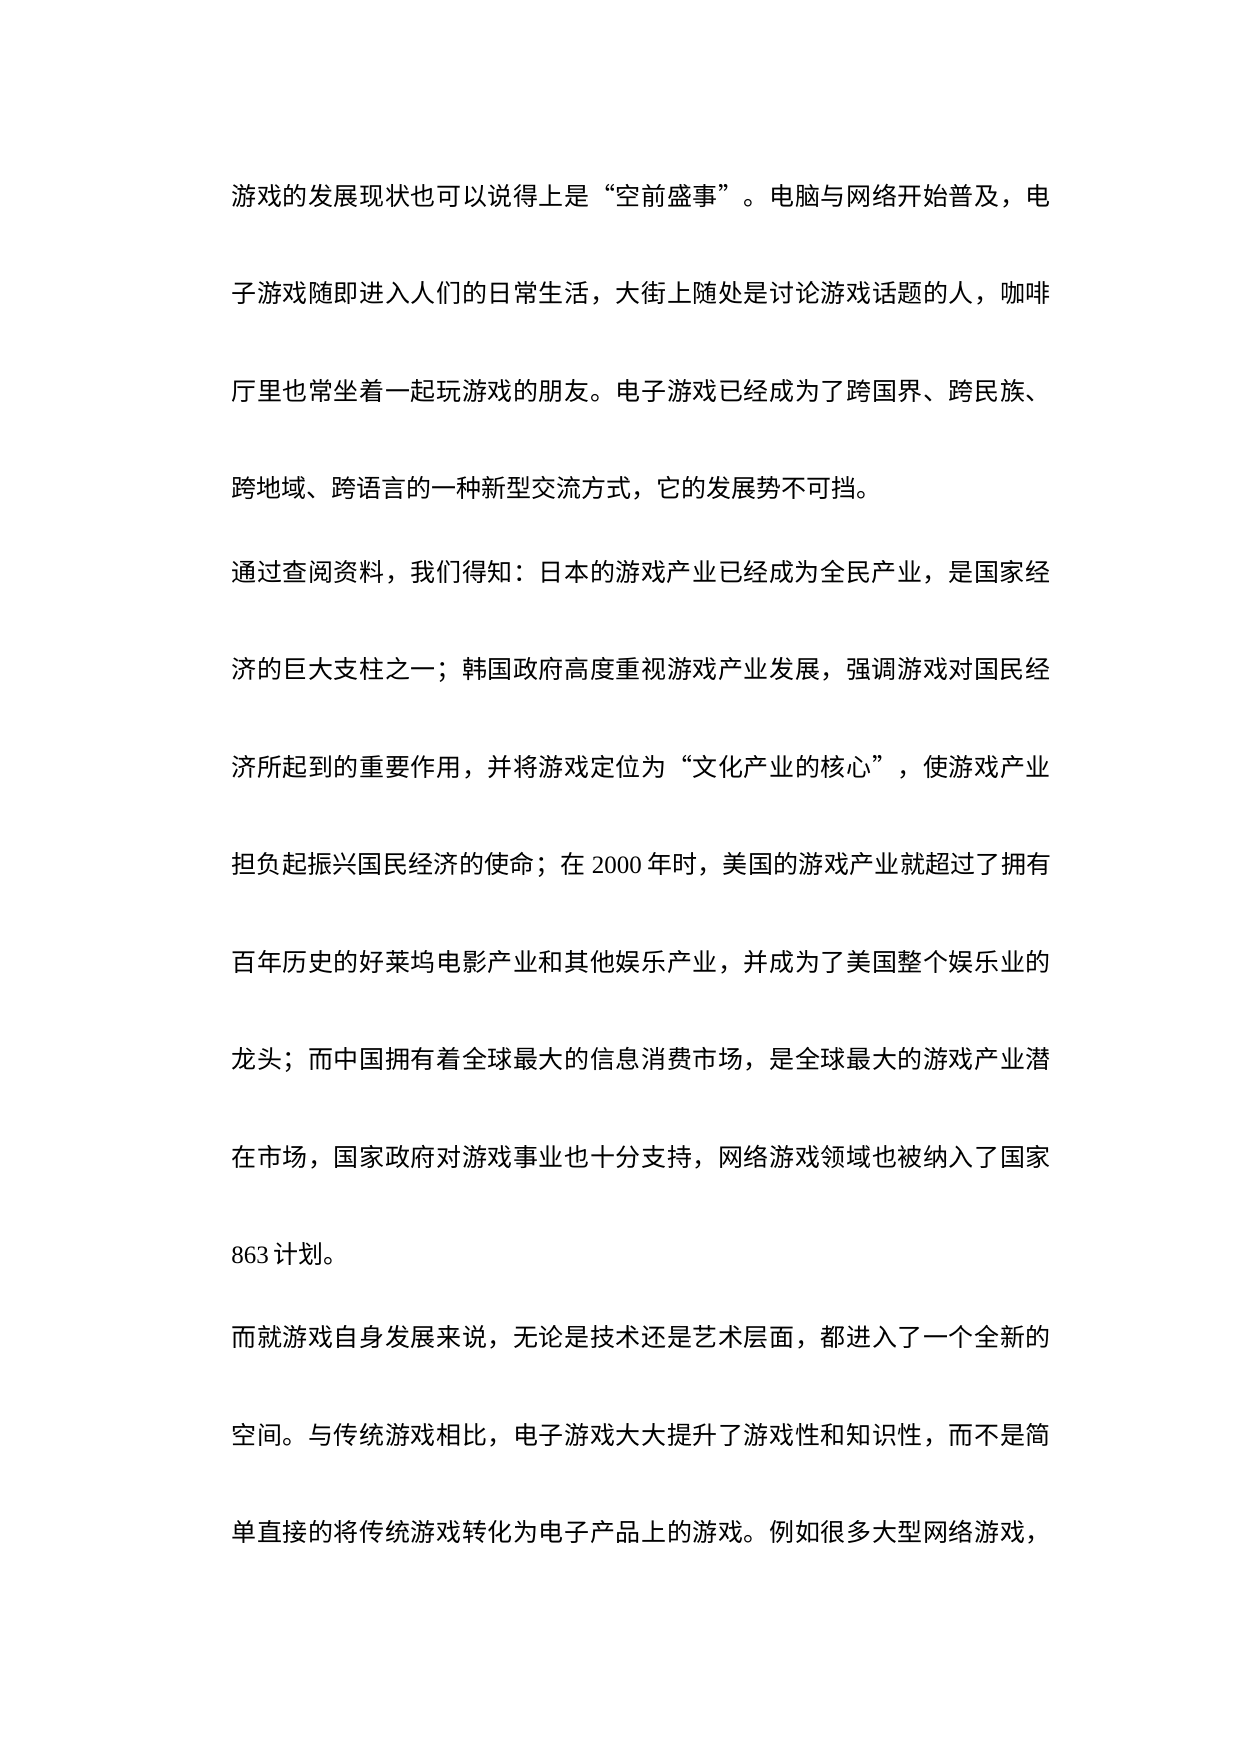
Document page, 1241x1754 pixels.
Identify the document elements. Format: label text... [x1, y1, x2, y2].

text 通过查阅资料，我们得知：日本的游戏产业已经成为全民产业，是国家经济的巨大支柱之一；韩国政府高度重视游戏产业发展，强调游戏对国民经济所起到的重要作用，并将游戏定位为“文化产业的核心”，使游戏产业担负起振兴国民经济的使命；在2000年时，美国的游戏产业就超过了拥有百年历史的好莱坞电影产业和其他娱乐产业，并成为了美国整个娱乐业的龙头；而中国拥有着全球最大的信息消费市场，是全球最大的游戏产业潜在市场，国家政府对游戏事业也十分支持，网络游戏领域也被纳入了国家863计划。 [231, 538, 1053, 1285]
text 游戏的发展现状也可以说得上是“空前盛事”。电脑与网络开始普及，电子游戏随即进入人们的日常生活，大街上随处是讨论游戏话题的人，咖啡厅里也常坐着一起玩游戏的朋友。电子游戏已经成为了跨国界、跨民族、跨地域、跨语言的一种新型交流方式，它的发展势不可挡。 [231, 162, 1053, 519]
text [231, 1303, 1053, 1563]
